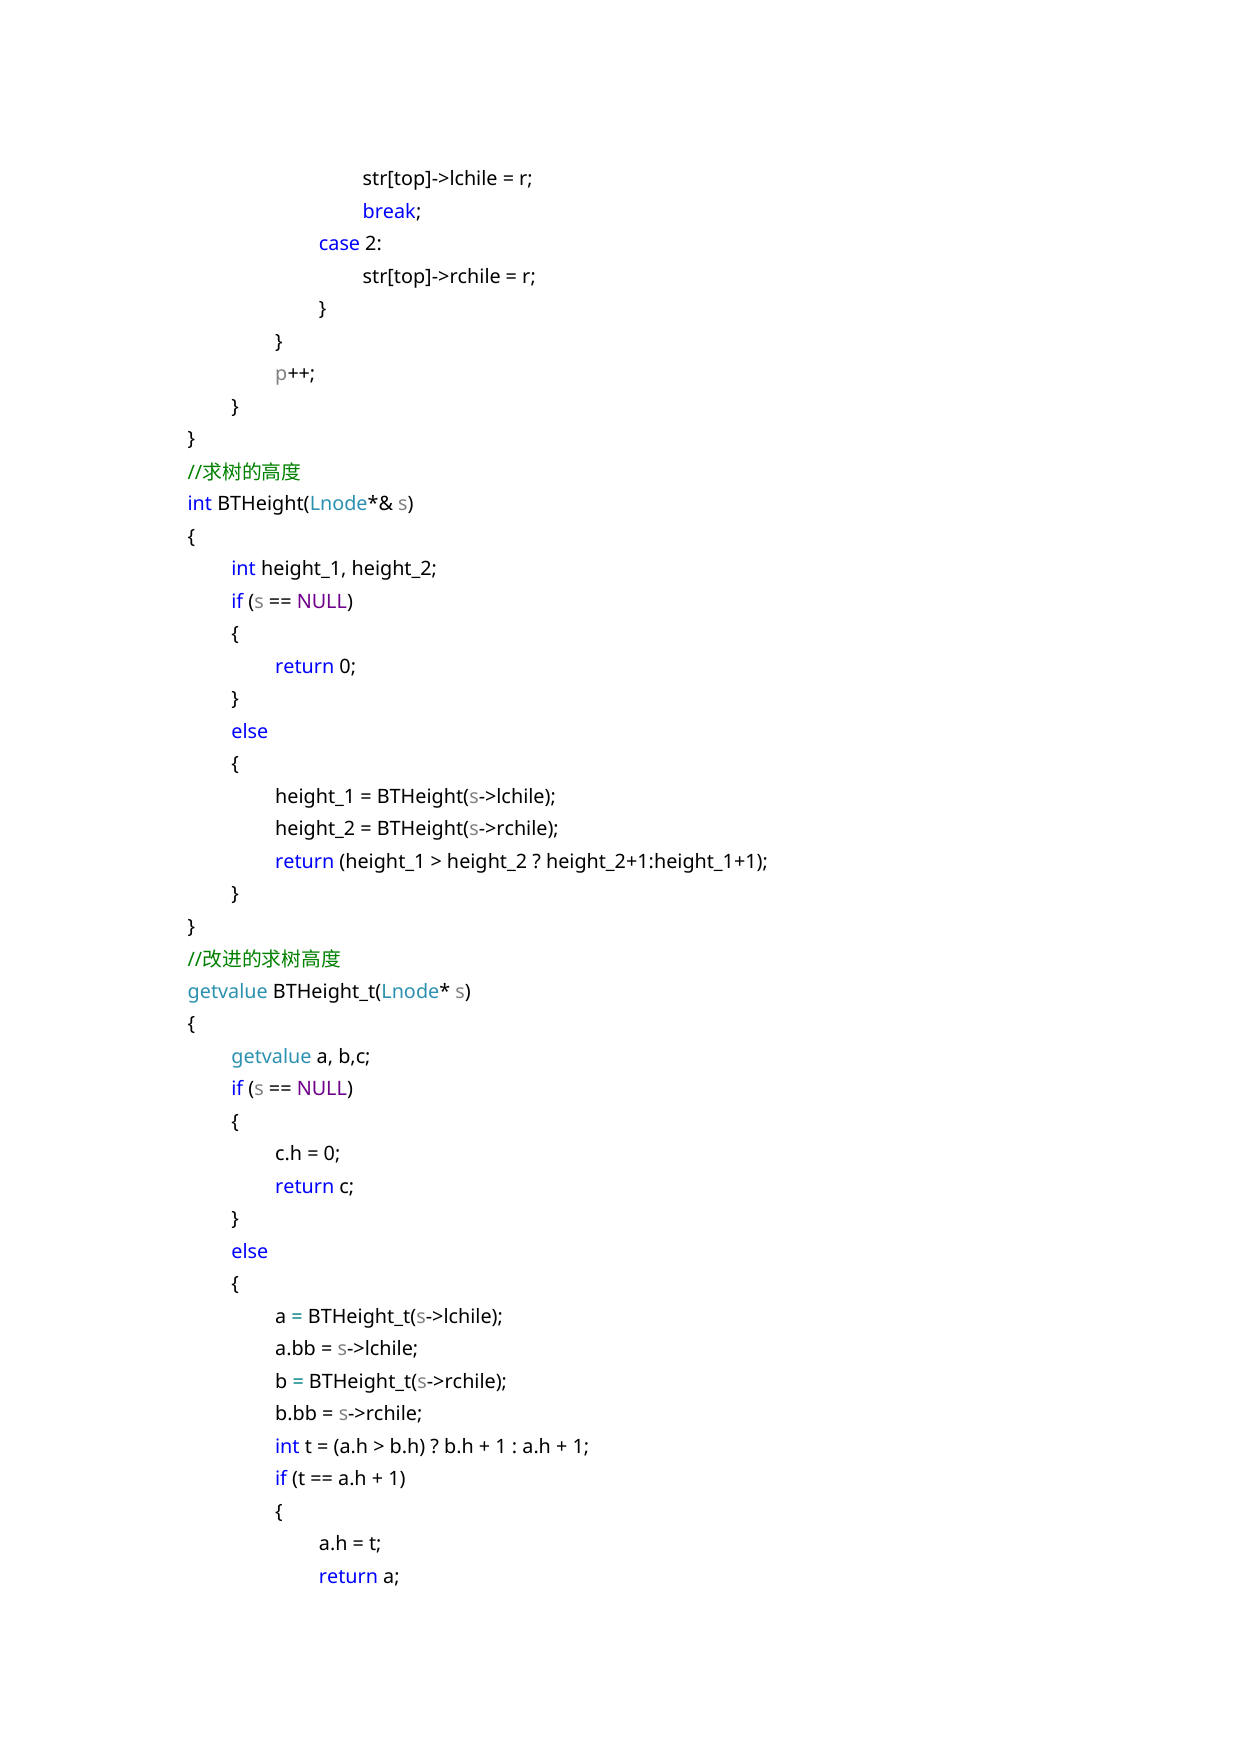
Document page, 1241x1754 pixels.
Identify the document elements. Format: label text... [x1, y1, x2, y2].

text else [187, 1234, 1053, 1267]
text { [187, 1267, 1053, 1299]
text height_2 = BTHeight(s->rchile); [187, 812, 1053, 844]
text if (s == NULL) [187, 584, 1053, 617]
text str[top]->rchile = r; [187, 259, 1053, 292]
text } [187, 389, 1053, 422]
text case 2: [187, 227, 1053, 259]
text { [187, 617, 1053, 649]
text return (height_1 > height_2 ? height_2+1:height_1+1); [187, 844, 1053, 877]
text { [187, 1494, 1053, 1527]
text } [187, 877, 1053, 909]
text a.h = t; [187, 1527, 1053, 1559]
text int BTHeight(Lnode*& s) [187, 487, 1053, 519]
text { [187, 519, 1053, 552]
text { [187, 747, 1053, 779]
text int height_1, height_2; [187, 552, 1053, 584]
text p++; [187, 357, 1053, 389]
text //求树的高度 [187, 454, 1053, 487]
text getvalue a, b,c; [187, 1039, 1053, 1072]
text } [187, 682, 1053, 714]
text } [187, 324, 1053, 357]
text //改进的求树高度 [187, 942, 1053, 974]
text } [187, 909, 1053, 942]
text int t = (a.h > b.h) ? b.h + 1 : a.h + 1; [187, 1429, 1053, 1462]
text { [187, 1104, 1053, 1137]
text return a; [187, 1559, 1053, 1592]
text a = BTHeight_t(s->lchile); [187, 1299, 1053, 1332]
text if (s == NULL) [187, 1072, 1053, 1104]
text a.bb = s->lchile; [187, 1332, 1053, 1364]
text c.h = 0; [187, 1137, 1053, 1169]
text } [187, 1202, 1053, 1234]
text getvalue BTHeight_t(Lnode* s) [187, 974, 1053, 1007]
text { [187, 1007, 1053, 1039]
text b = BTHeight_t(s->rchile); [187, 1364, 1053, 1397]
text str[top]->lchile = r; [187, 162, 1053, 194]
text if (t == a.h + 1) [187, 1462, 1053, 1494]
text b.bb = s->rchile; [187, 1397, 1053, 1429]
text break; [187, 194, 1053, 227]
text } [187, 292, 1053, 324]
text else [187, 714, 1053, 747]
text return 0; [187, 649, 1053, 682]
text } [187, 422, 1053, 454]
text return c; [187, 1169, 1053, 1202]
text height_1 = BTHeight(s->lchile); [187, 779, 1053, 812]
